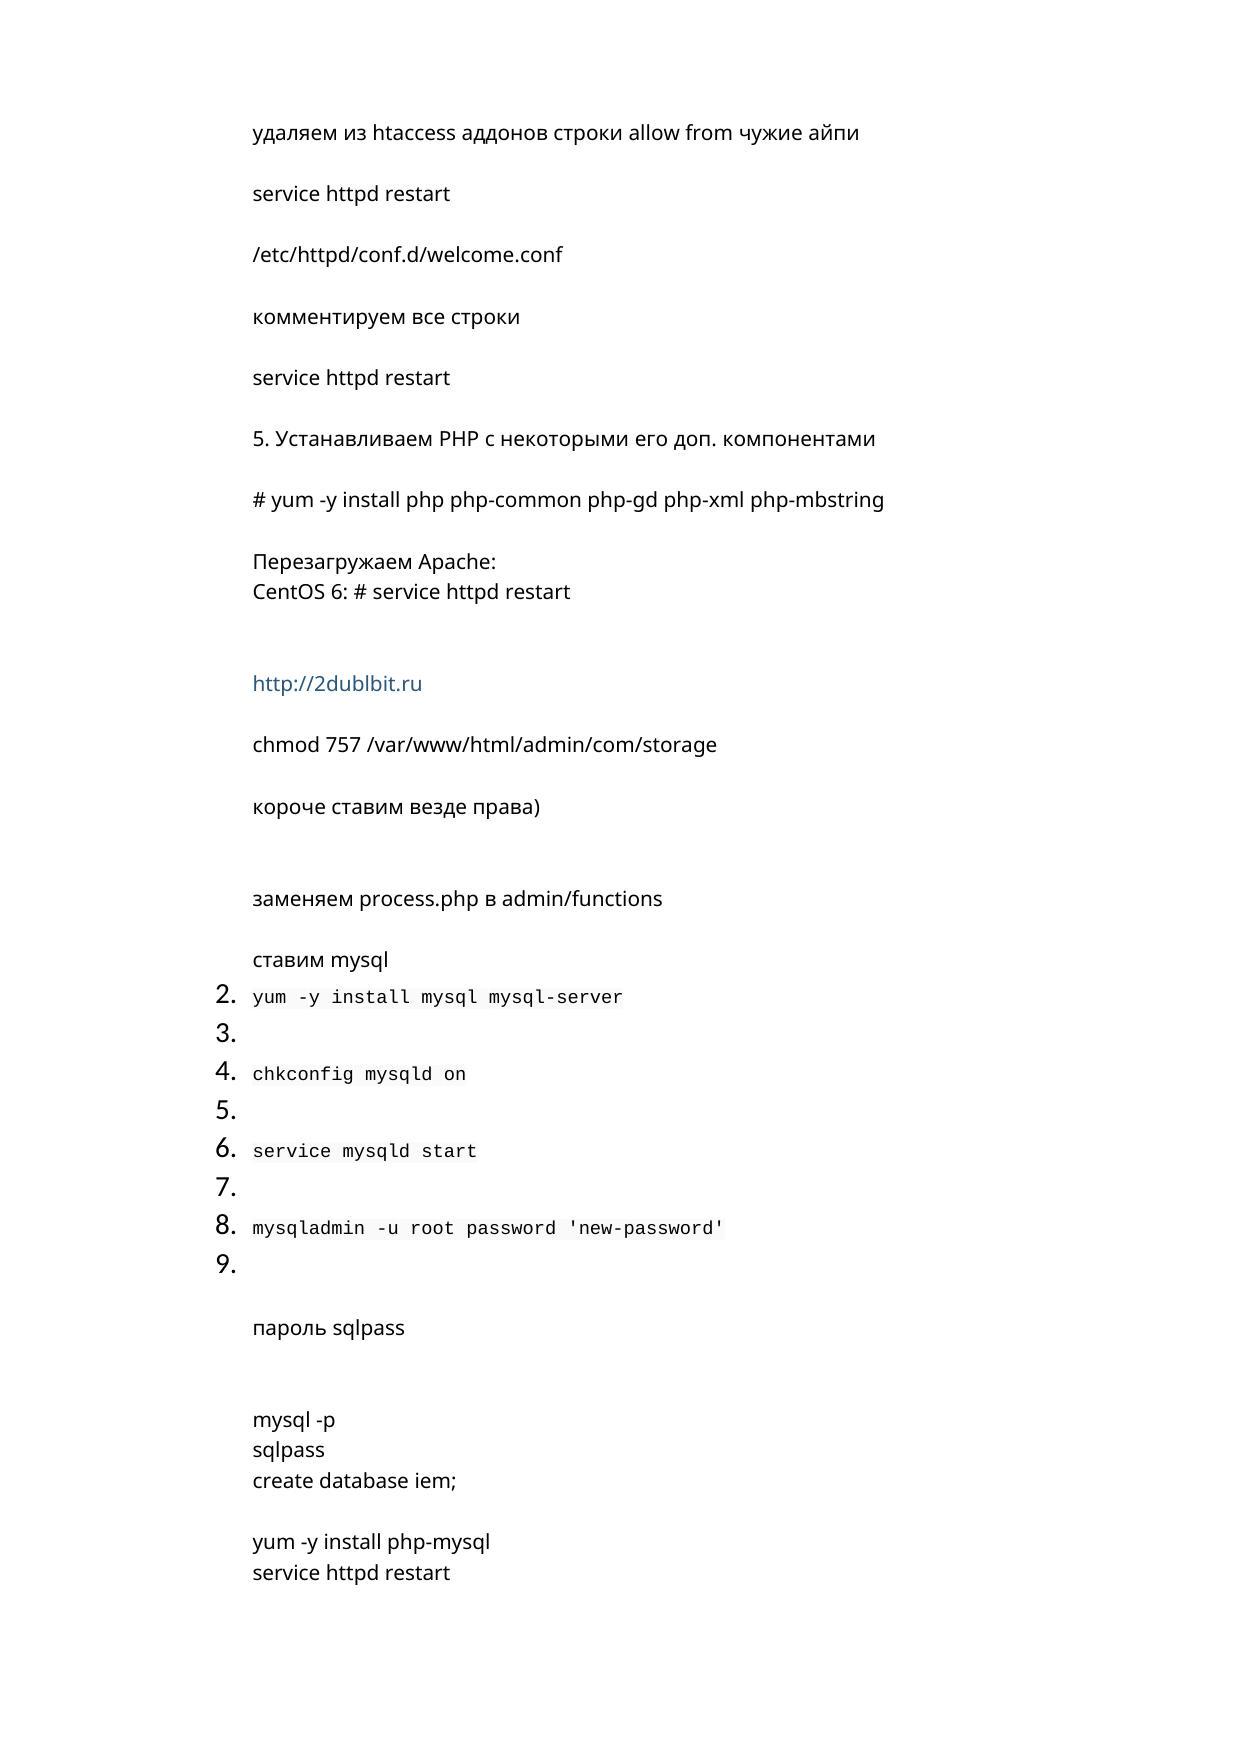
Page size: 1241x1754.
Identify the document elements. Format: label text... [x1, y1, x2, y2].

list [215, 1245, 1152, 1617]
list service mysqld start [215, 1129, 1152, 1165]
list yum -y install mysql mysql-server [215, 976, 1152, 1011]
list chkconfig mysqld on [215, 1052, 1152, 1088]
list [215, 118, 1152, 973]
list mysqladmin -u root password 'new-password' [215, 1206, 1152, 1242]
